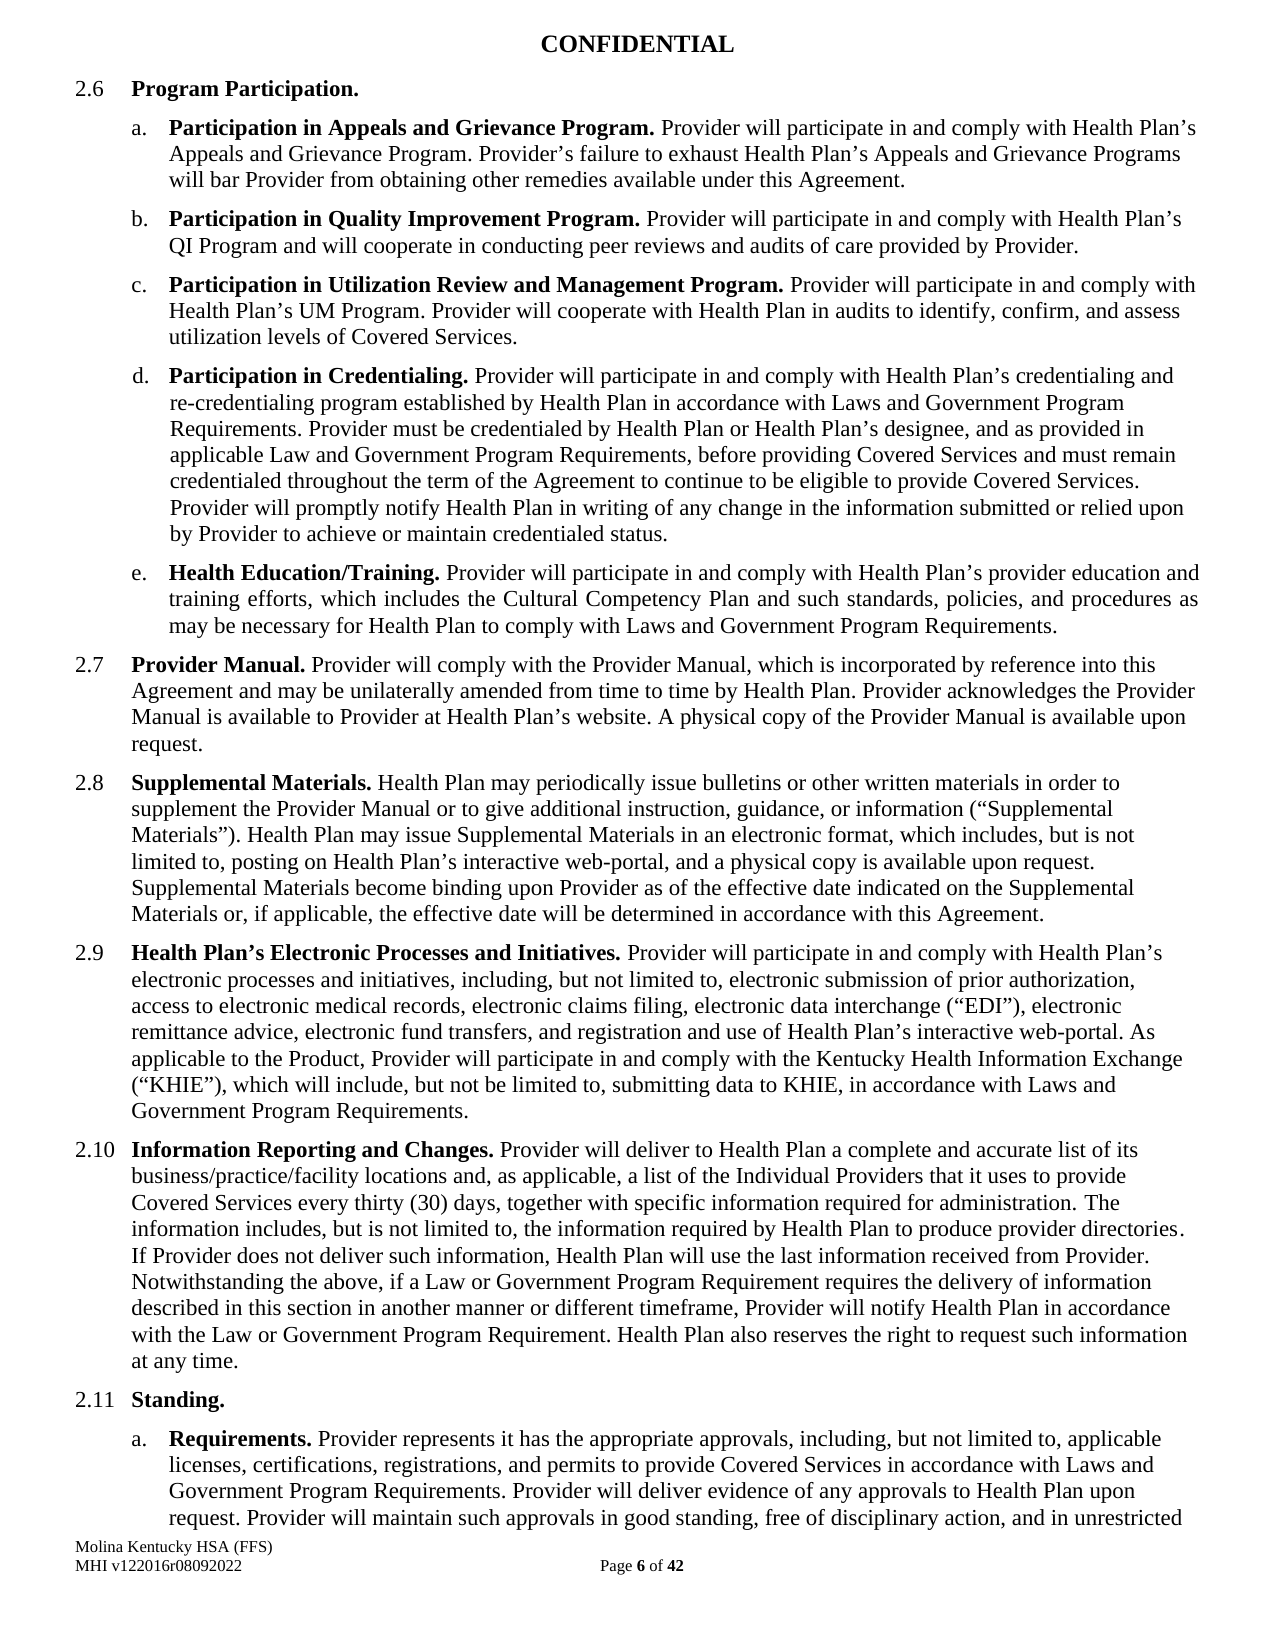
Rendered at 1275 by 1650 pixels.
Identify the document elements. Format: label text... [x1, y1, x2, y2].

list Participation in Utilization Review and Management Program. Provider will participate in and comply with Health Plan’s UM Program. Provider will cooperate with Health Plan in audits to identify, confirm, and assess utilization levels of Covered Services. [131, 271, 1200, 350]
list Health Education/Training. Provider will participate in and comply with Health Plan’s provider education and training efforts, which includes the Cultural Competency Plan and such standards, policies, and procedures as may be necessary for Health Plan to comply with Laws and Government Program Requirements. [131, 559, 1200, 638]
list Information Reporting and Changes. Provider will deliver to Health Plan a complete and accurate list of its business/practice/facility locations and, as applicable, a list of the Individual Providers that it uses to provide Covered Services every thirty (30) days, together with specific information required for administration. The information includes, but is not limited to, the information required by Health Plan to produce provider directories. If Provider does not deliver such information, Health Plan will use the last information received from Provider. Notwithstanding the above, if a Law or Government Program Requirement requires the delivery of information described in this section in another manner or different timeframe, Provider will notify Health Plan in accordance with the Law or Government Program Requirement. Health Plan also reserves the right to request such information at any time. [75, 1136, 1200, 1373]
list Provider Manual. Provider will comply with the Provider Manual, which is incorporated by reference into this Agreement and may be unilaterally amended from time to time by Health Plan. Provider acknowledges the Provider Manual is available to Provider at Health Plan’s website. A physical copy of the Provider Manual is available upon request. [75, 651, 1200, 756]
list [131, 1425, 1200, 1530]
list Program Participation. [75, 75, 1200, 101]
list Participation in Credentialing. Provider will participate in and comply with Health Plan’s credentialing and re-credentialing program established by Health Plan in accordance with Laws and Government Program Requirements. Provider must be credentialed by Health Plan or Health Plan’s designee, and as provided in applicable Law and Government Program Requirements, before providing Covered Services and must remain credentialed throughout the term of the Agreement to continue to be eligible to provide Covered Services. Provider will promptly notify Health Plan in writing of any change in the information submitted or relied upon by Provider to achieve or maintain credentialed status. [132, 362, 1200, 547]
list Standing. [75, 1386, 1200, 1412]
list Participation in Quality Improvement Program. Provider will participate in and comply with Health Plan’s QI Program and will cooperate in conducting peer reviews and audits of care provided by Provider. [131, 205, 1200, 258]
list Participation in Appeals and Grievance Program. Provider will participate in and comply with Health Plan’s Appeals and Grievance Program. Provider’s failure to exhaust Health Plan’s Appeals and Grievance Programs will bar Provider from obtaining other remedies available under this Agreement. [131, 114, 1200, 193]
list Supplemental Materials. Health Plan may periodically issue bulletins or other written materials in order to supplement the Provider Manual or to give additional instruction, guidance, or information (“Supplemental Materials”). Health Plan may issue Supplemental Materials in an electronic format, which includes, but is not limited to, posting on Health Plan’s interactive web-portal, and a physical copy is available upon request. Supplemental Materials become binding upon Provider as of the effective date indicated on the Supplemental Materials or, if applicable, the effective date will be determined in accordance with this Agreement. [75, 769, 1200, 927]
list Health Plan’s Electronic Processes and Initiatives. Provider will participate in and comply with Health Plan’s electronic processes and initiatives, including, but not limited to, electronic submission of prior authorization, access to electronic medical records, electronic claims filing, electronic data interchange (“EDI”), electronic remittance advice, electronic fund transfers, and registration and use of Health Plan’s interactive web-portal. As applicable to the Product, Provider will participate in and comply with the Kentucky Health Information Exchange (“KHIE”), which will include, but not be limited to, submitting data to KHIE, in accordance with Laws and Government Program Requirements. [75, 939, 1200, 1124]
